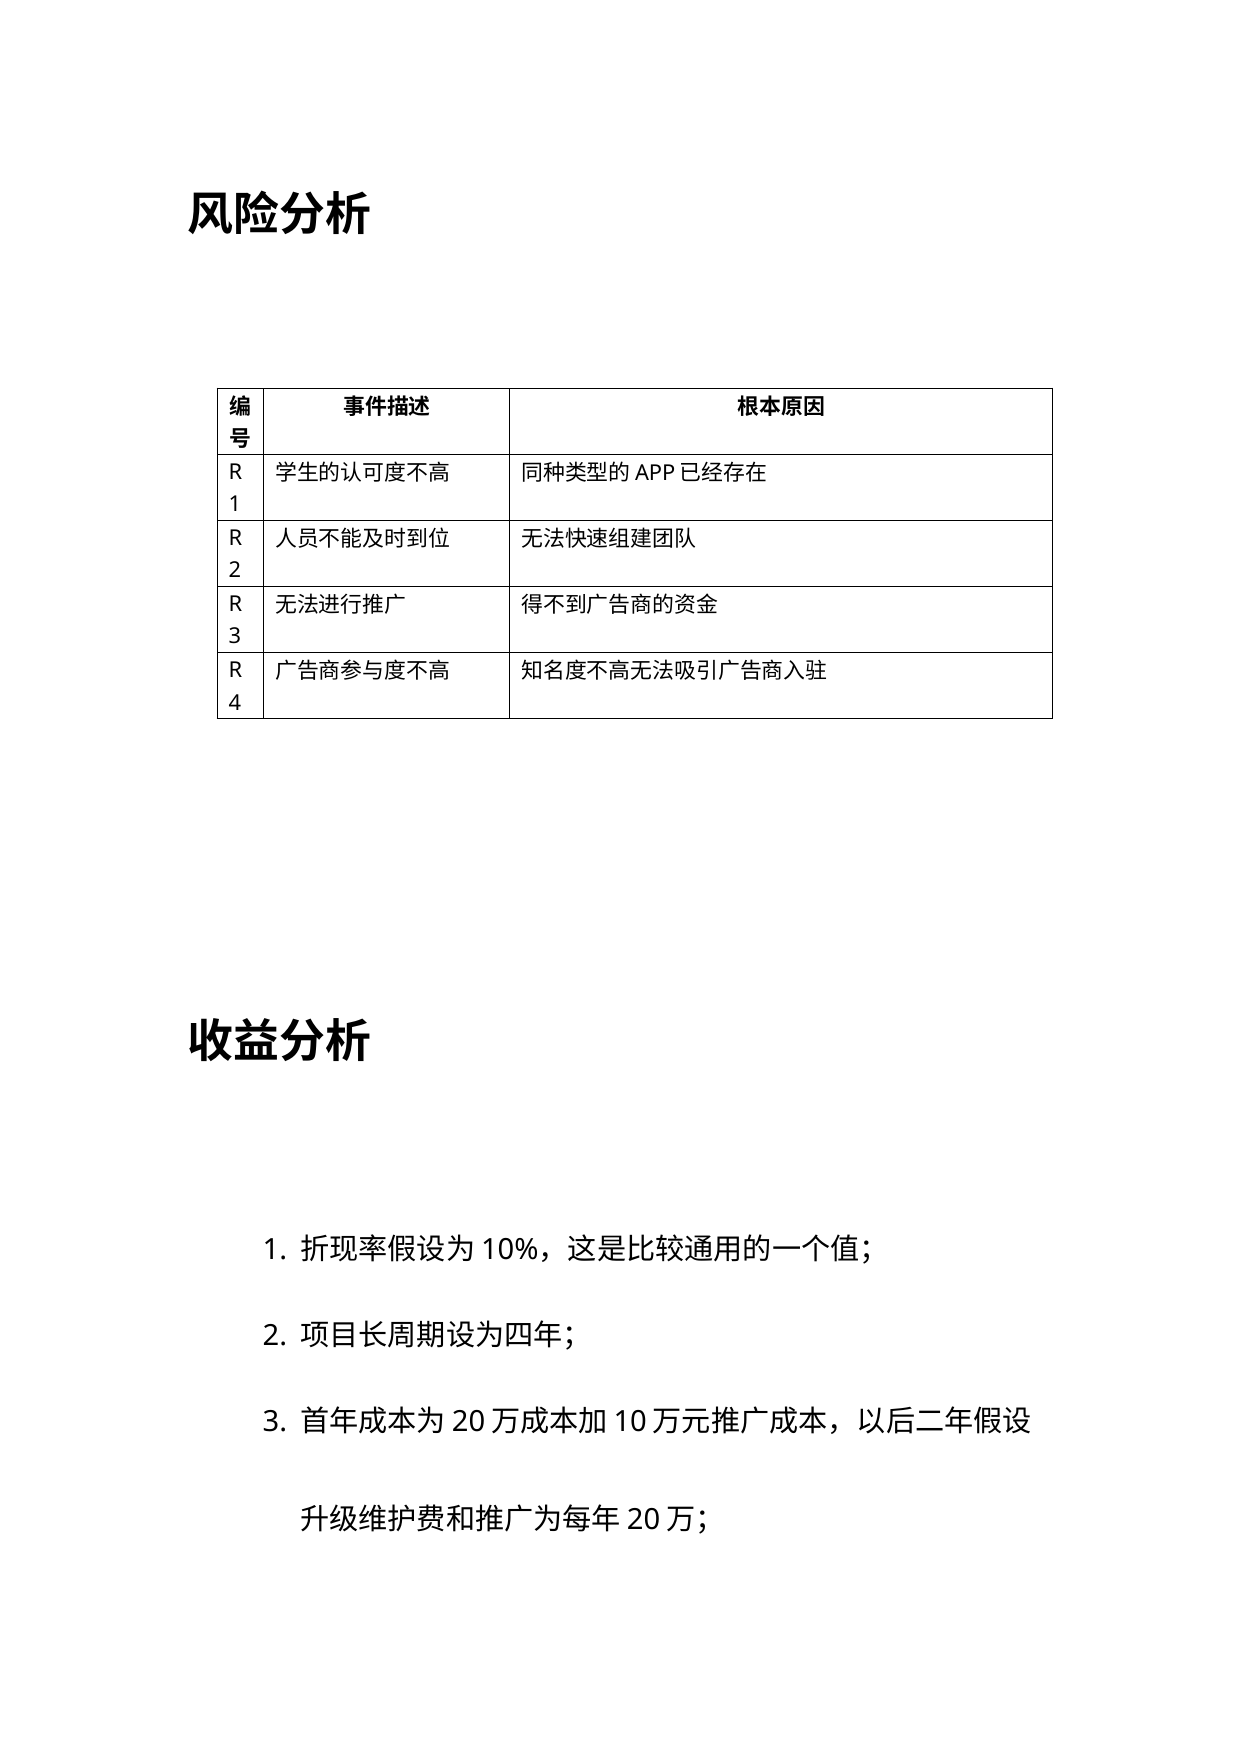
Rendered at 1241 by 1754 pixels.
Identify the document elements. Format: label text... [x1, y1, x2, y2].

table_cell 人员不能及时到位 [264, 521, 509, 586]
table_cell 广告商参与度不高 [264, 653, 509, 718]
list 折现率假设为10%，这是比较通用的一个值； [262, 1214, 1053, 1279]
table_cell 学生的认可度不高 [264, 455, 509, 519]
subtitle 风险分析 [187, 162, 1053, 259]
table_cell 无法进行推广 [264, 587, 509, 652]
subtitle 收益分析 [187, 787, 1053, 1086]
table_cell 得不到广告商的资金 [510, 587, 1052, 652]
table_cell 知名度不高无法吸引广告商入驻 [510, 653, 1052, 718]
list 首年成本为20万成本加10万元推广成本，以后二年假设升级维护费和推广为每年20万； [262, 1387, 1053, 1549]
table_cell R2 [218, 521, 263, 586]
table_cell 无法快速组建团队 [510, 521, 1052, 586]
table_header 编号 [218, 389, 263, 453]
table_header 事件描述 [264, 389, 509, 453]
table_header 根本原因 [510, 389, 1052, 453]
table_cell R1 [218, 455, 263, 519]
table_cell 同种类型的APP已经存在 [510, 455, 1052, 519]
table_cell R4 [218, 653, 263, 718]
list 项目长周期设为四年； [262, 1301, 1053, 1366]
table_cell R3 [218, 587, 263, 652]
